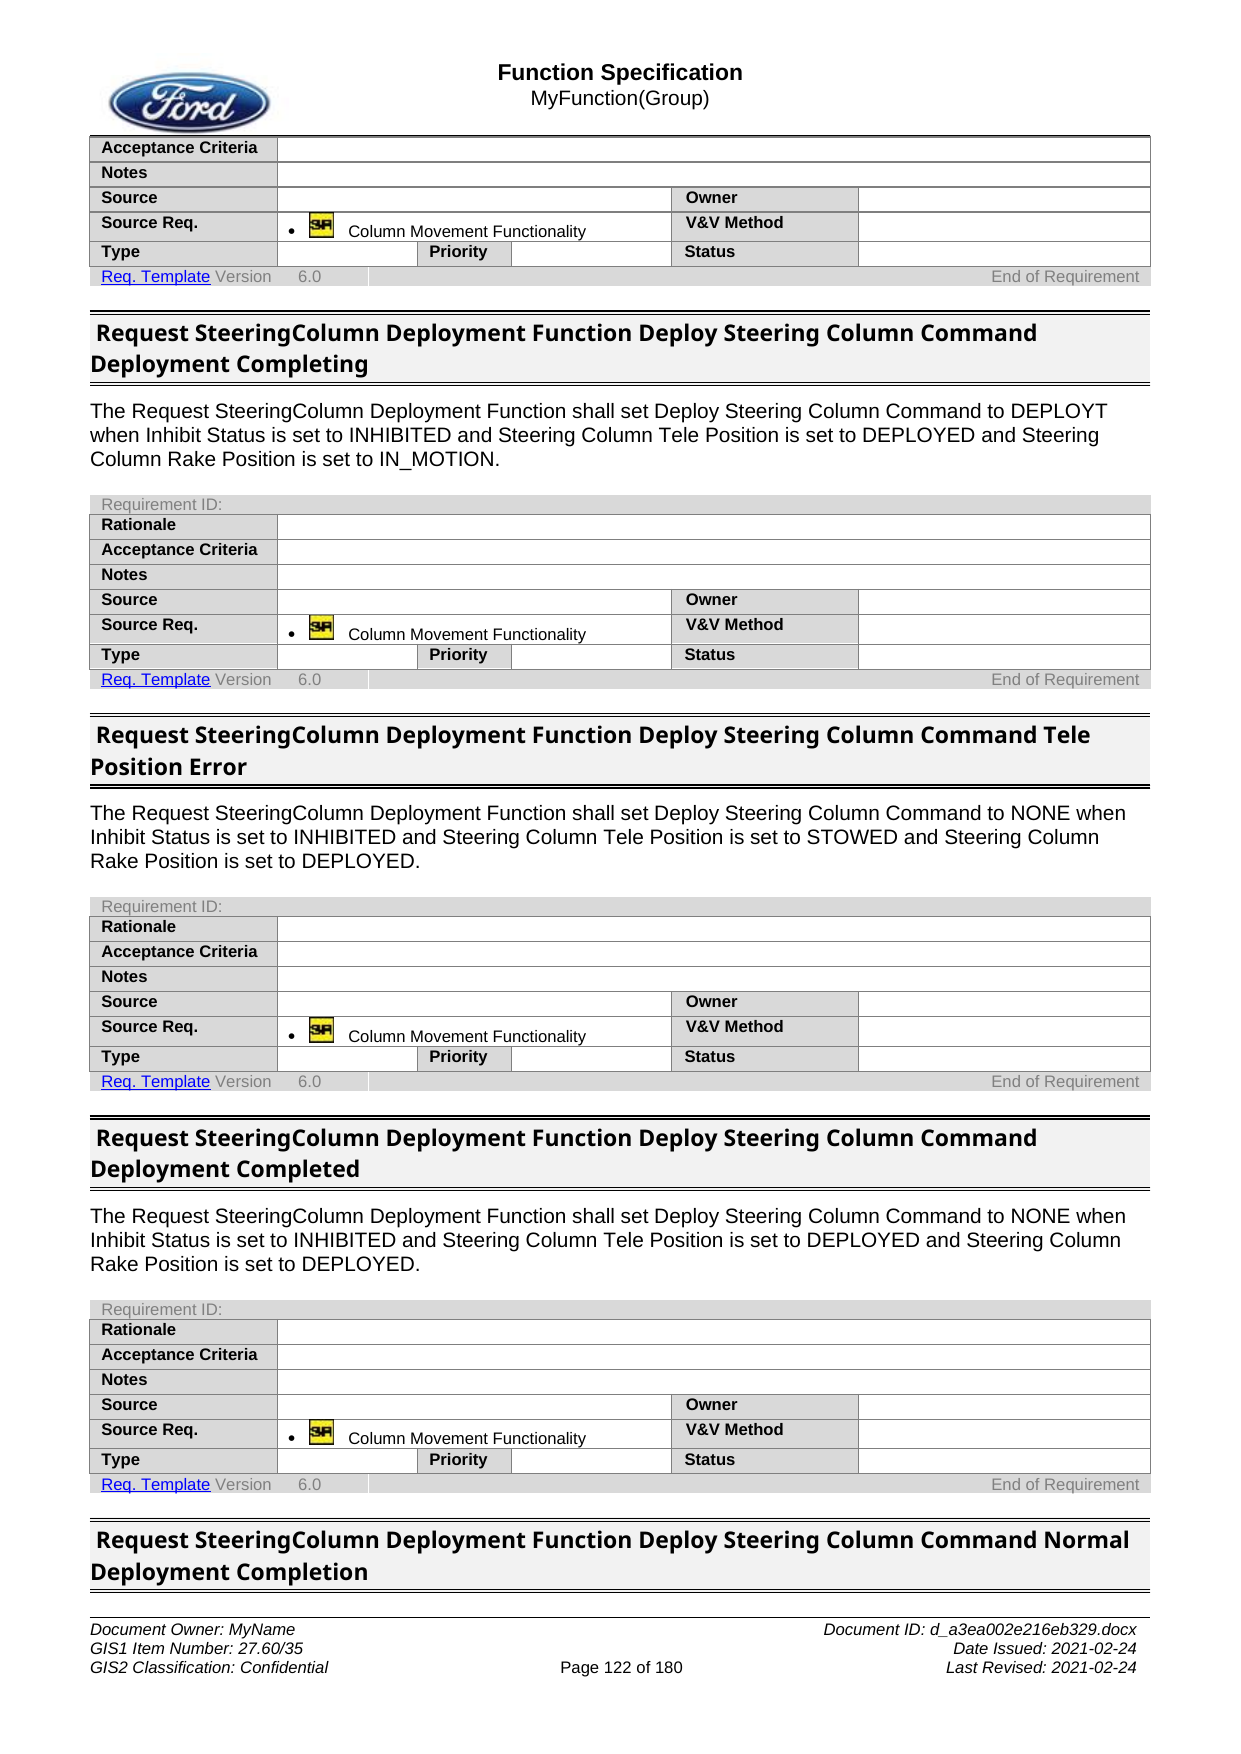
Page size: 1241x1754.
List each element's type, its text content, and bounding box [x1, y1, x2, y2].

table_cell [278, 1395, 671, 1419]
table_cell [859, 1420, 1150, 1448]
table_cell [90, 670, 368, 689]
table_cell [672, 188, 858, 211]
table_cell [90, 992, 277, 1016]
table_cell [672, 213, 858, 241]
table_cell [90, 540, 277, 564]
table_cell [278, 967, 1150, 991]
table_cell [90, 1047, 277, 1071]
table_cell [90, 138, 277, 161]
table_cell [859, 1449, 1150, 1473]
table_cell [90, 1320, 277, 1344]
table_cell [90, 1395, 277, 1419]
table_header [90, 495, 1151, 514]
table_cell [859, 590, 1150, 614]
picture [309, 1419, 334, 1445]
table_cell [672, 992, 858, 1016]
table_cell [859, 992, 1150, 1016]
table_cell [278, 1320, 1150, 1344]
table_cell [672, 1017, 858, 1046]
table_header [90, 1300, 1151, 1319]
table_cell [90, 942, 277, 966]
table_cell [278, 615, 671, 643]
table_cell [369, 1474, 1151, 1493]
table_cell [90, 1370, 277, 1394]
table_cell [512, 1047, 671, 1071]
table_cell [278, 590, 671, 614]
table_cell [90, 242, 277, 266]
text Request SteeringColumn Deployment Function Deploy Steering Column Command Normal Deployment Completion [90, 1522, 1150, 1589]
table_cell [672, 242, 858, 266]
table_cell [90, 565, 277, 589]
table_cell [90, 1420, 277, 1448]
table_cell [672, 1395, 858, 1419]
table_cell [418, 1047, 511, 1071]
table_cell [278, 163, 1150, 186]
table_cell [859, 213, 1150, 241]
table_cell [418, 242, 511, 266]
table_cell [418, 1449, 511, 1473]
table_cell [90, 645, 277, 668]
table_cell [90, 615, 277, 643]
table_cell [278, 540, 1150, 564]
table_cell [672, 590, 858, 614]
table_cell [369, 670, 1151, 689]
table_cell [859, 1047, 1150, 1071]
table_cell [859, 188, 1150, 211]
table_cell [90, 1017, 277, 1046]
picture [309, 212, 334, 238]
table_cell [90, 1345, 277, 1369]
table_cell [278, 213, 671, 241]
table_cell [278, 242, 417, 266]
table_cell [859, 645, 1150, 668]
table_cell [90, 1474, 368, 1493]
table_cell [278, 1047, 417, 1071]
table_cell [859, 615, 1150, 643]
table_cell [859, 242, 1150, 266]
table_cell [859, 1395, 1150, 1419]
text The Request SteeringColumn Deployment Function shall set Deploy Steering Column Command to NONE when Inhibit Status is set to INHIBITED and Steering Column Tele Position is set to STOWED and Steering Column Rake Position is set to DEPLOYED. [90, 801, 1150, 873]
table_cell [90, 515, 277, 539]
picture [309, 1017, 334, 1043]
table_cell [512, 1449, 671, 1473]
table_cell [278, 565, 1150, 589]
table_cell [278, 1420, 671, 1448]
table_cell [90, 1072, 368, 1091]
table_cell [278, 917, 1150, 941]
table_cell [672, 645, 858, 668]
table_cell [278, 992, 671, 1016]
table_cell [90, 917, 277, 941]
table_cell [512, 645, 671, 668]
text Request SteeringColumn Deployment Function Deploy Steering Column Command Tele Position Error [90, 717, 1150, 784]
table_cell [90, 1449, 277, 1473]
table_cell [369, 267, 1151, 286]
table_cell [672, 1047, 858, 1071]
picture [89, 53, 290, 136]
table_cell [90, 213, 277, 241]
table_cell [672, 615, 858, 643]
text Request SteeringColumn Deployment Function Deploy Steering Column Command Deployment Completing [90, 315, 1150, 382]
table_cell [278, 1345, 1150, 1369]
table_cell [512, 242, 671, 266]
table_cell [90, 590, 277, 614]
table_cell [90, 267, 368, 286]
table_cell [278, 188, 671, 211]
picture [309, 615, 334, 640]
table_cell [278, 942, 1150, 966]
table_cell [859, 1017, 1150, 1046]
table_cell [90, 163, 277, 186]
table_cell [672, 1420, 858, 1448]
text Request SteeringColumn Deployment Function Deploy Steering Column Command Deployment Completed [90, 1120, 1150, 1187]
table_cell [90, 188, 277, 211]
text The Request SteeringColumn Deployment Function shall set Deploy Steering Column Command to NONE when Inhibit Status is set to INHIBITED and Steering Column Tele Position is set to DEPLOYED and Steering Column Rake Position is set to DEPLOYED. [90, 1204, 1150, 1276]
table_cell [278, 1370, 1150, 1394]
text The Request SteeringColumn Deployment Function shall set Deploy Steering Column Command to DEPLOYT when Inhibit Status is set to INHIBITED and Steering Column Tele Position is set to DEPLOYED and Steering Column Rake Position is set to IN_MOTION. [90, 399, 1150, 471]
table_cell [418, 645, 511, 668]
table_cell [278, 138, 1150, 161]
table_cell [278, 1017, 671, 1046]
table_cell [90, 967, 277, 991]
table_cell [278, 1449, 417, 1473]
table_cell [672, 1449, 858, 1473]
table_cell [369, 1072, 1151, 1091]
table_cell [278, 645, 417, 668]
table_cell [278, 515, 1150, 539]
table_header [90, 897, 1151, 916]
